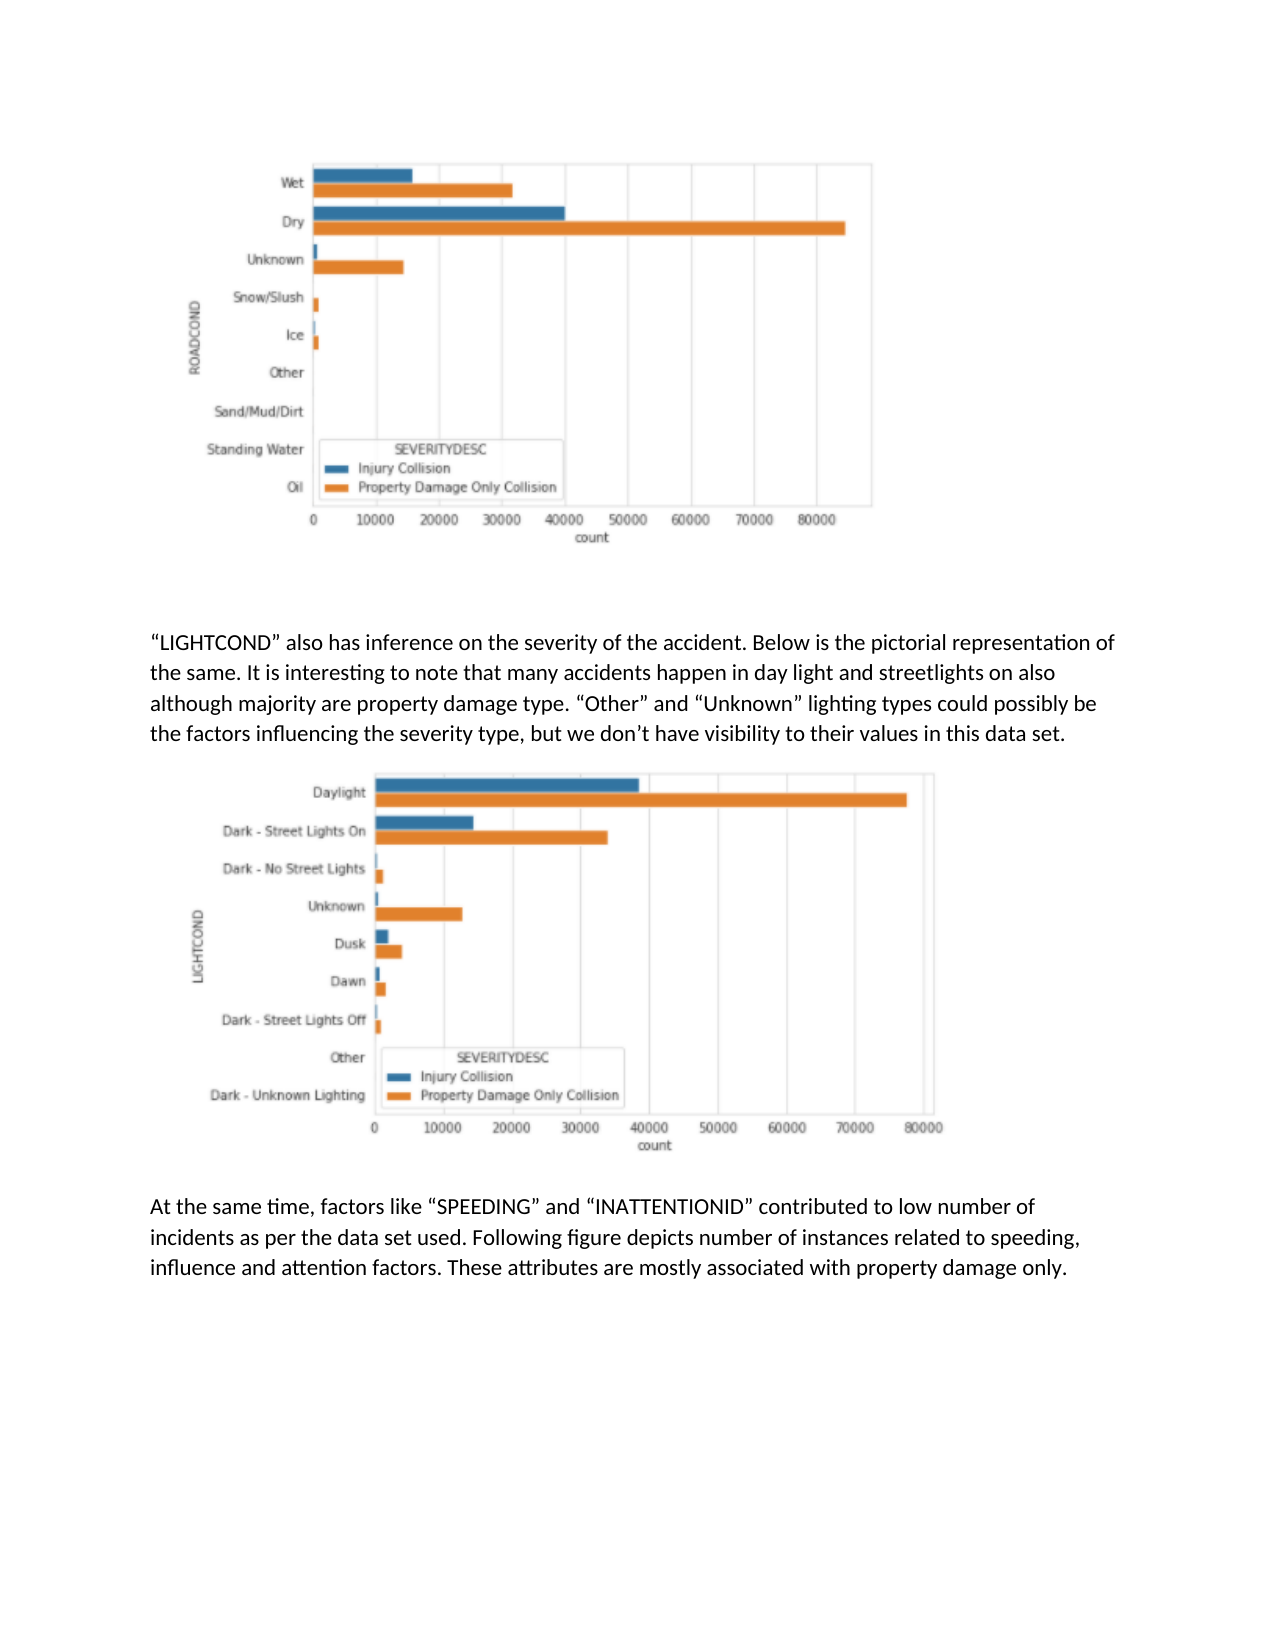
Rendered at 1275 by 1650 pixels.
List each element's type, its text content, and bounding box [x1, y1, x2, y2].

picture [150, 765, 982, 1174]
picture [150, 150, 907, 563]
text “LIGHTCOND” also has inference on the severity of the accident. Below is the pictorial representation of the same. It is interesting to note that many accidents happen in day light and streetlights on also although majority are property damage type. “Other” and “Unknown” lighting types could possibly be the factors influencing the severity type, but we don’t have visibility to their values in this data set. [150, 628, 1125, 747]
text At the same time, factors like “SPEEDING” and “INATTENTIONID” contributed to low number of incidents as per the data set used. Following figure depicts number of instances related to speeding, influence and attention factors. These attributes are mostly associated with property damage only. [150, 1192, 1125, 1281]
